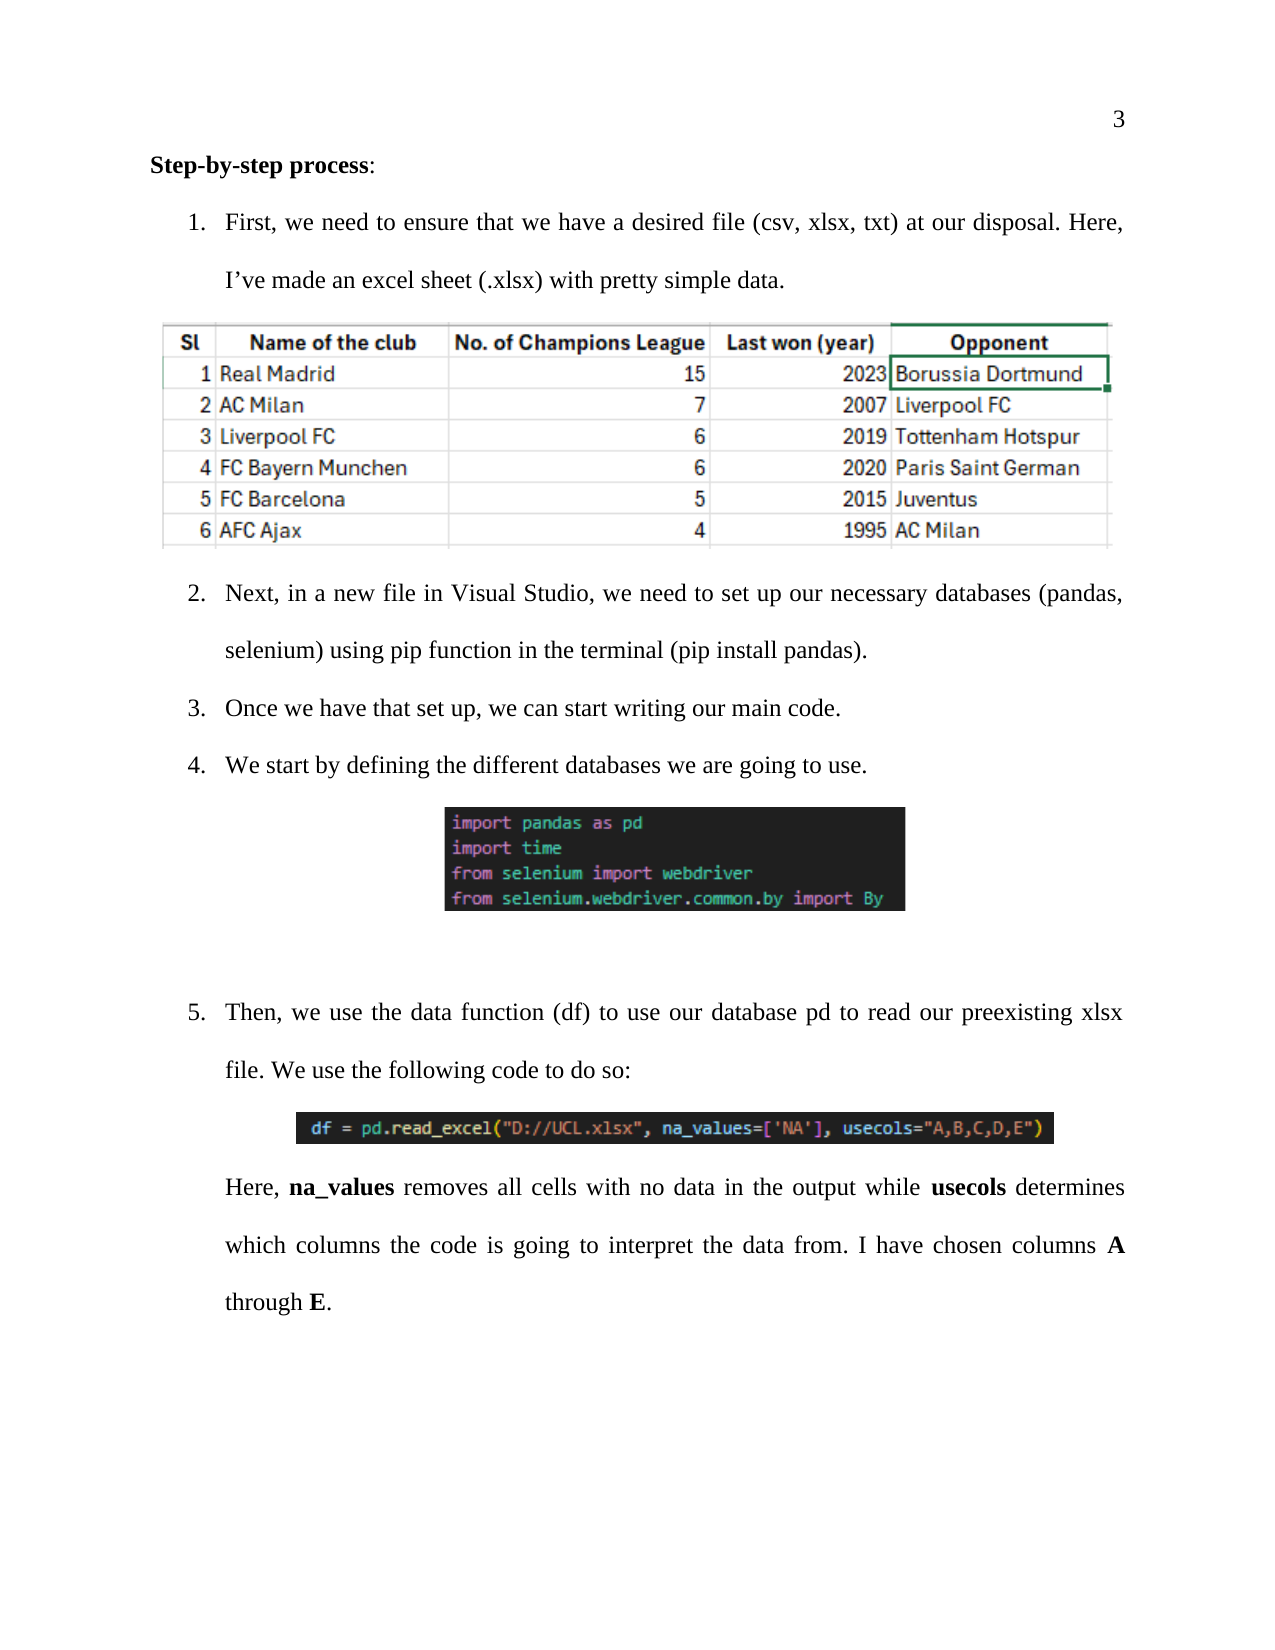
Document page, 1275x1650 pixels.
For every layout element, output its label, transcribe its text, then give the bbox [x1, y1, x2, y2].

picture [444, 807, 906, 911]
picture [296, 1112, 1054, 1144]
text Step-by-step process: [150, 150, 1125, 179]
list Once we have that set up, we can start writing our main code. [187, 693, 1125, 722]
list Here, na_values removes all cells with no data in the output while usecols determines which columns the code is going to interpret the data from. I have chosen columns A through E. [225, 1172, 1125, 1316]
list We start by defining the different databases we are going to use. [187, 750, 1125, 779]
list Next, in a new file in Visual Studio, we need to set up our necessary databases (pandas, selenium) using pip function in the terminal (pip install pandas). [187, 578, 1125, 664]
list First, we need to ensure that we have a desired file (csv, xlsx, txt) at our disposal. Here, I’ve made an excel sheet (.xlsx) with pretty simple data. [187, 207, 1125, 294]
picture [162, 322, 1113, 549]
list Then, we use the data function (df) to use our database pd to read our preexisting xlsx file. We use the following code to do so: [187, 997, 1125, 1083]
